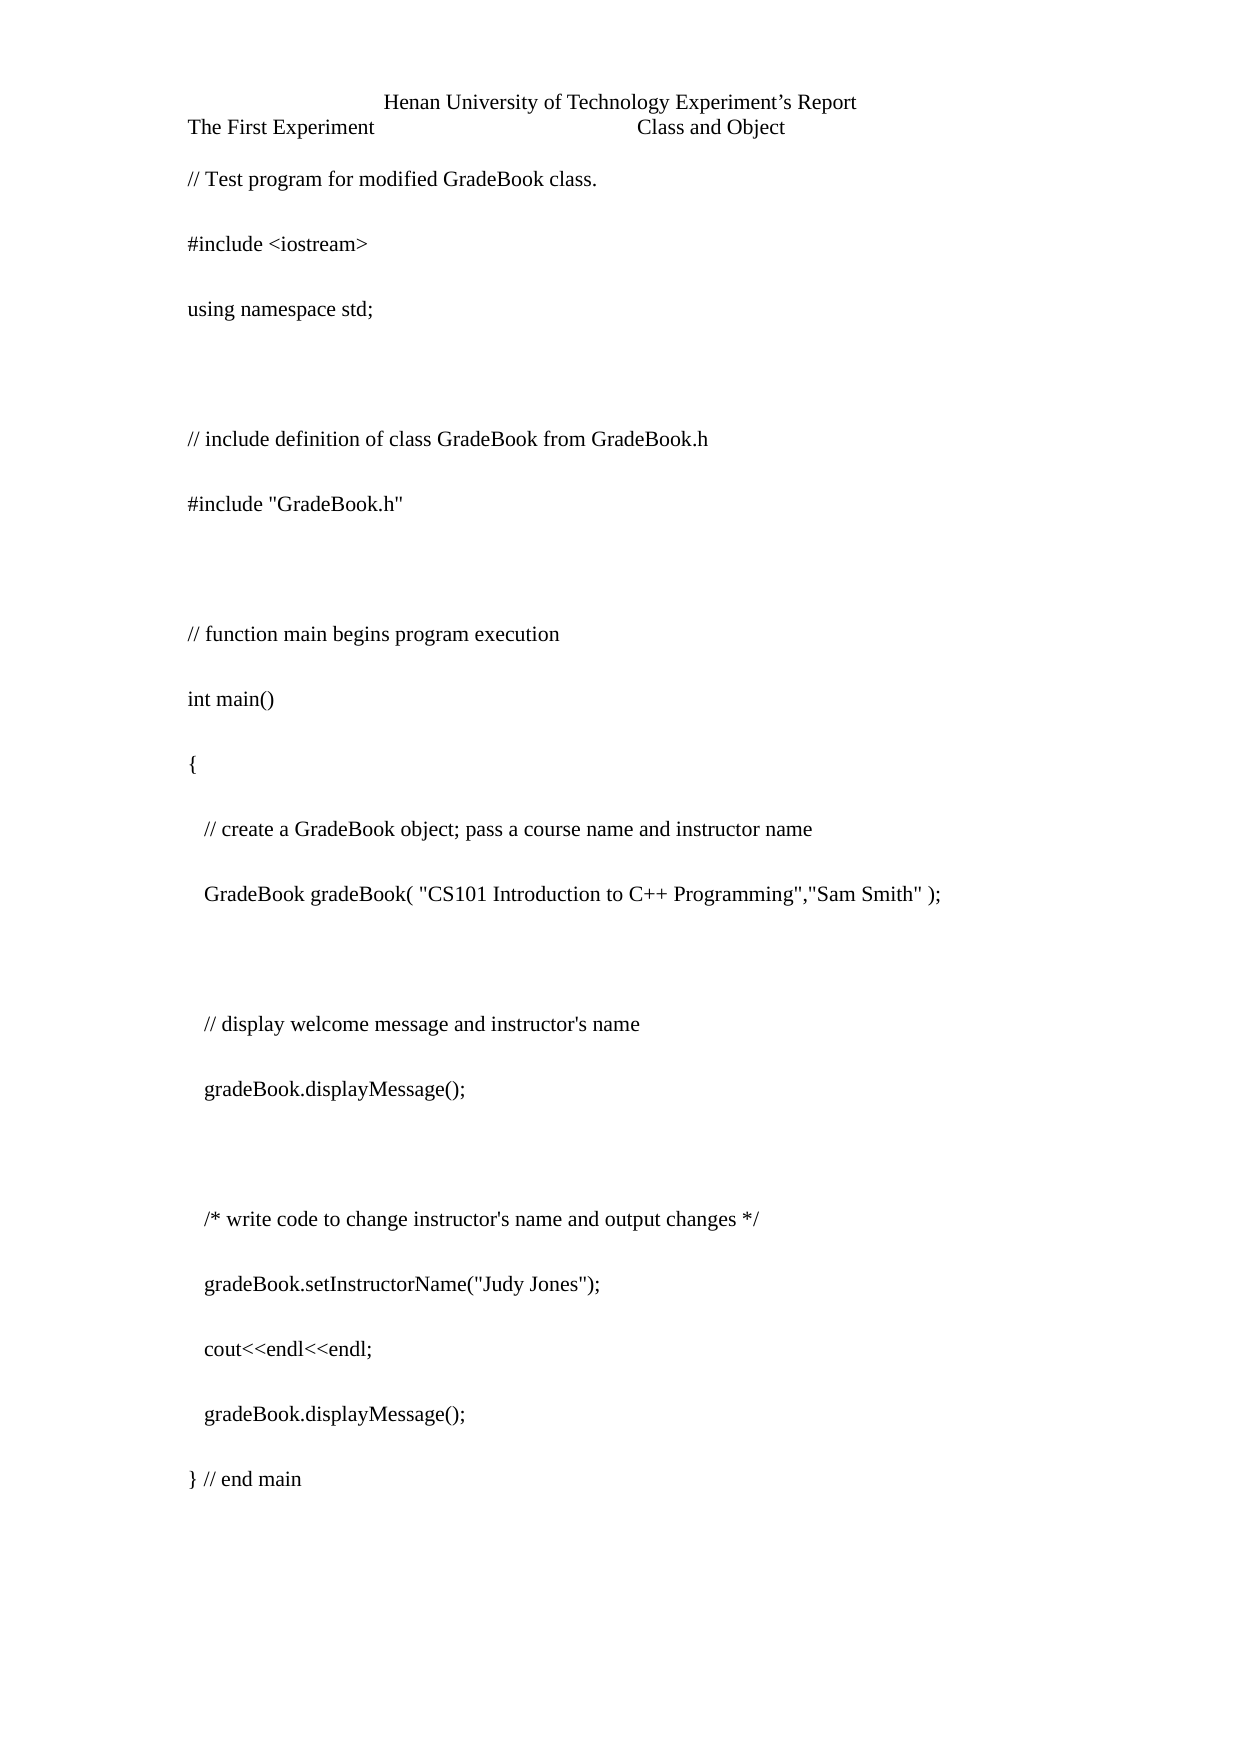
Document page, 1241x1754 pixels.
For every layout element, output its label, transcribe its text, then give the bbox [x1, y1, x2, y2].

text /* write code to change instructor's name and output changes */ [187, 1202, 1053, 1234]
text // function main begins program execution [187, 617, 1053, 649]
text gradeBook.displayMessage(); [187, 1397, 1053, 1429]
text gradeBook.displayMessage(); [187, 1072, 1053, 1104]
text #include <iostream> [187, 227, 1053, 259]
text using namespace std; [187, 292, 1053, 324]
text #include "GradeBook.h" [187, 487, 1053, 519]
text // Test program for modified GradeBook class. [187, 162, 1053, 194]
text gradeBook.setInstructorName("Judy Jones"); [187, 1267, 1053, 1299]
text int main() [187, 682, 1053, 714]
text { [187, 747, 1053, 779]
text // display welcome message and instructor's name [187, 1007, 1053, 1039]
text cout<<endl<<endl; [187, 1332, 1053, 1364]
text GradeBook gradeBook( "CS101 Introduction to C++ Programming","Sam Smith" ); [187, 877, 1053, 909]
text // create a GradeBook object; pass a course name and instructor name [187, 812, 1053, 844]
text } // end main [187, 1462, 1053, 1494]
text // include definition of class GradeBook from GradeBook.h [187, 422, 1053, 454]
